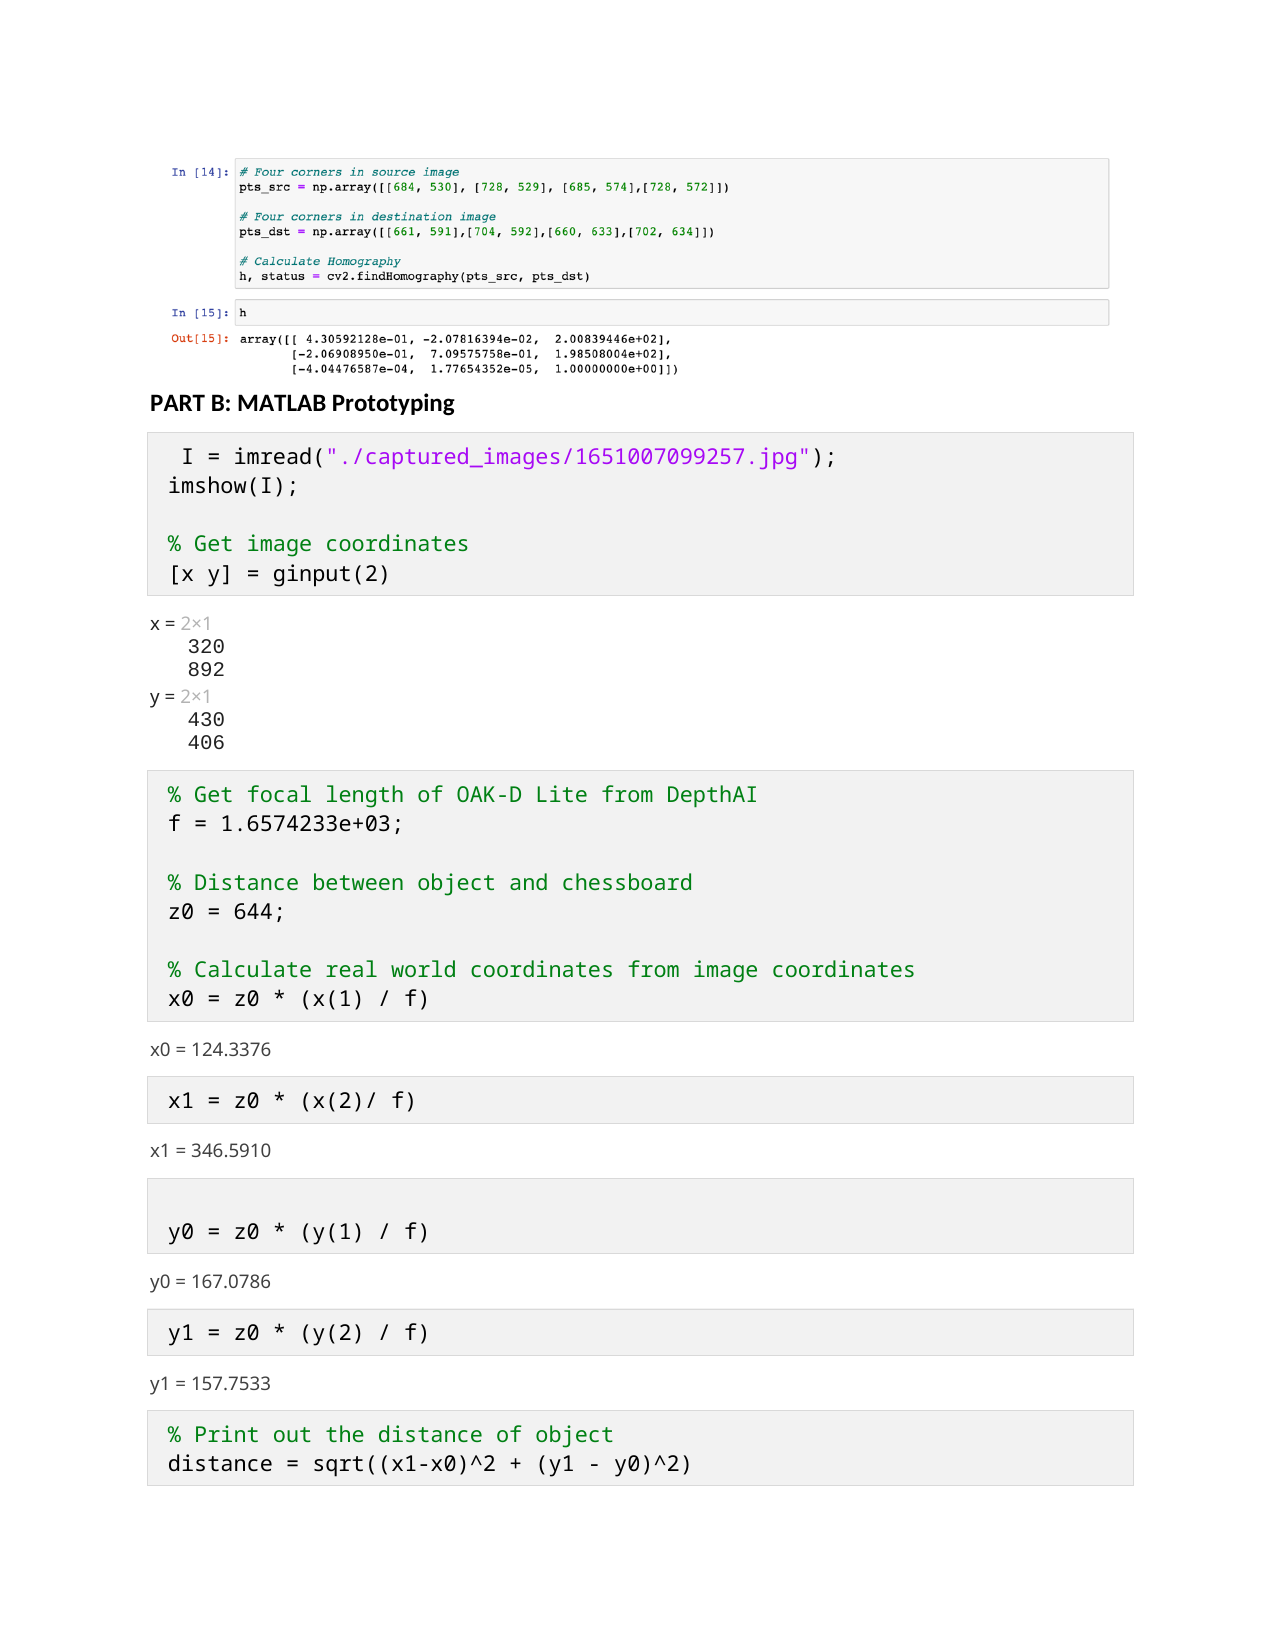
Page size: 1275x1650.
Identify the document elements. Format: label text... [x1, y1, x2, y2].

text % Get image coordinates [148, 519, 1133, 549]
text 892 [150, 659, 1125, 683]
text % Print out the distance of object [148, 1411, 1133, 1439]
text x = 2×1 [150, 610, 1125, 636]
text y1 = 157.7533 [150, 1370, 1125, 1395]
text 406 [150, 732, 1125, 756]
text 430 [150, 708, 1125, 732]
text 320 [150, 636, 1125, 659]
text distance = sqrt((x1-x0)^2 + (y1 - y0)^2) [148, 1439, 1133, 1485]
text x0 = z0 * (x(1) / f) [148, 974, 1133, 1021]
text [x y] = ginput(2) [148, 549, 1133, 595]
text f = 1.6574233e+03; [148, 799, 1133, 829]
text y0 = z0 * (y(1) / f) [148, 1207, 1133, 1253]
text % Calculate real world coordinates from image coordinates [148, 945, 1133, 974]
text x1 = 346.5910 [150, 1138, 1125, 1163]
text x1 = z0 * (x(2)/ f) [148, 1077, 1133, 1123]
picture [158, 150, 1117, 387]
text x0 = 124.3376 [150, 1036, 1125, 1062]
text imshow(I); [148, 461, 1133, 490]
text y1 = z0 * (y(2) / f) [148, 1310, 1133, 1355]
text z0 = 644; [148, 887, 1133, 916]
text y0 = 167.0786 [150, 1268, 1125, 1294]
text % Distance between object and chessboard [148, 858, 1133, 887]
text I = imread("./captured_images/1651007099257.jpg"); [148, 433, 1133, 461]
text PART B: MATLAB Prototyping [150, 387, 1125, 417]
text y = 2×1 [150, 683, 1125, 708]
text % Get focal length of OAK-D Lite from DepthAI [148, 771, 1133, 799]
